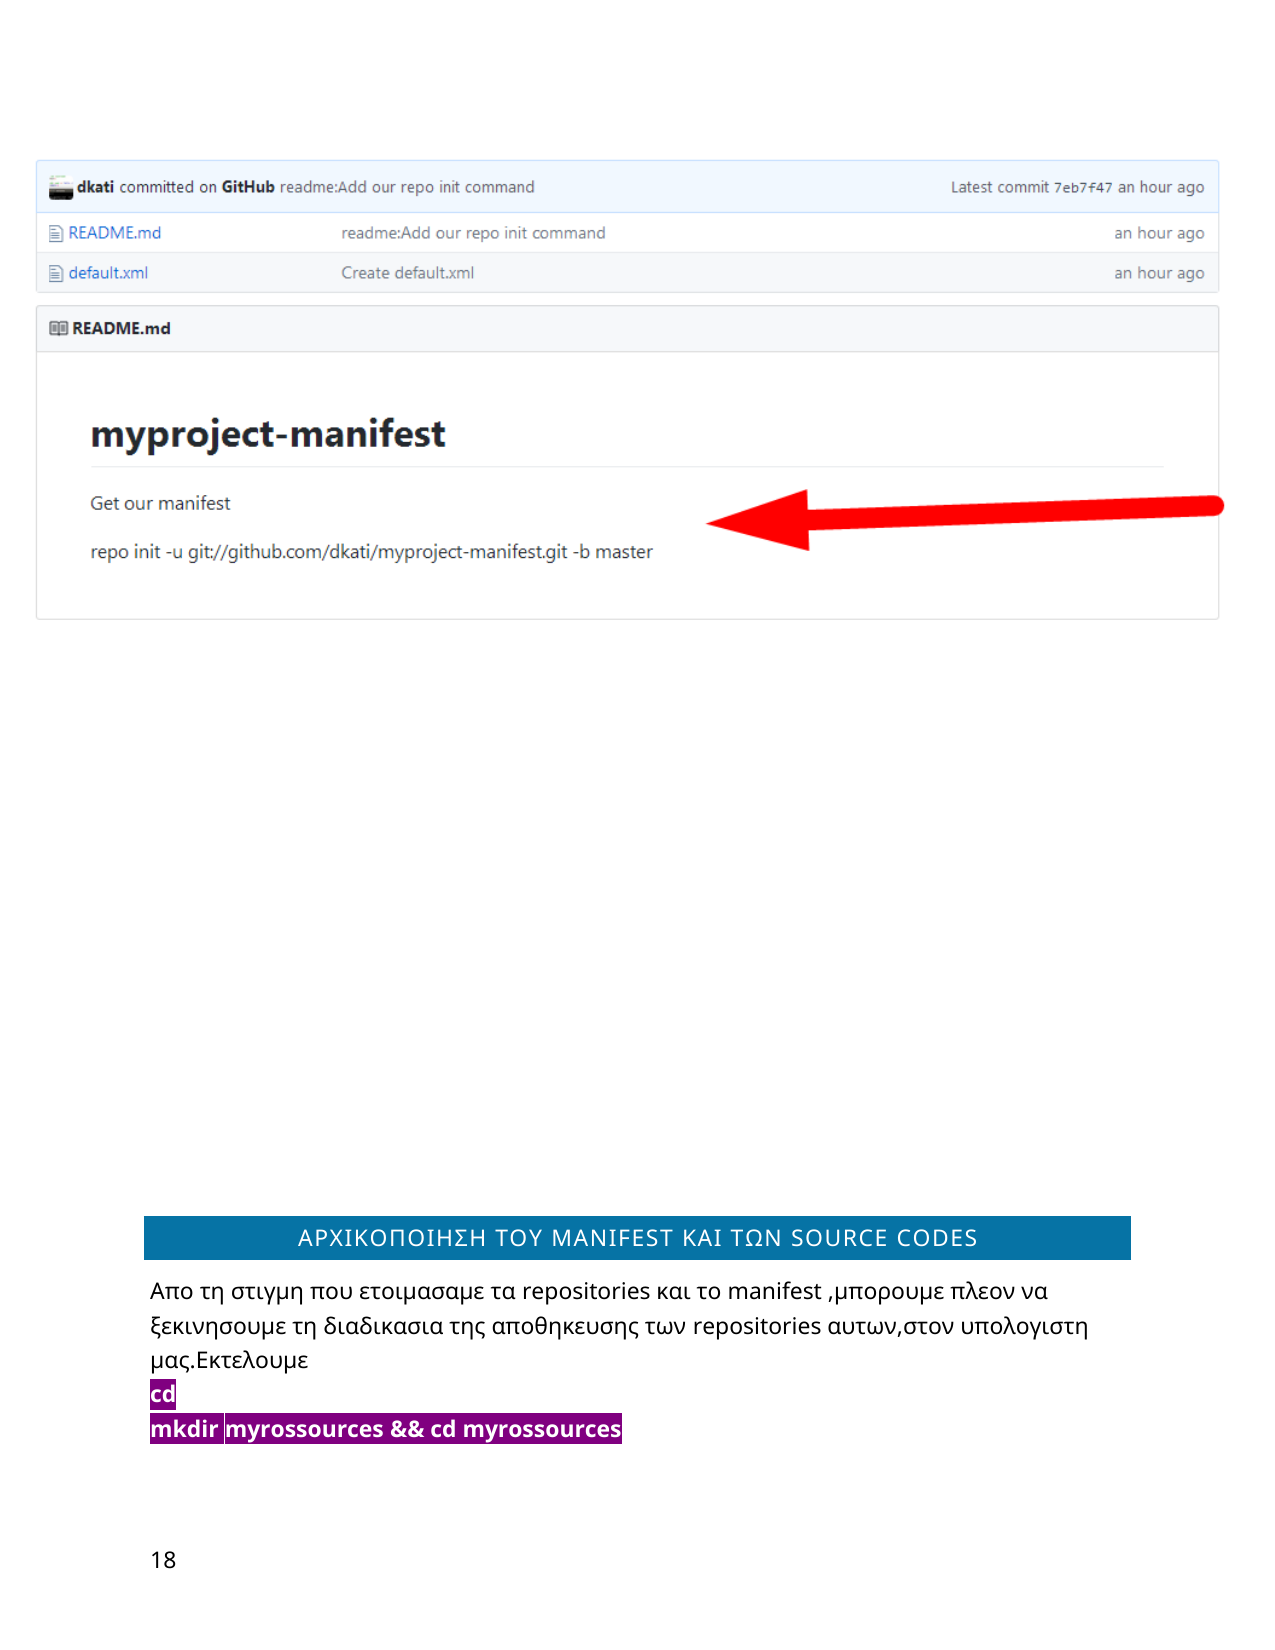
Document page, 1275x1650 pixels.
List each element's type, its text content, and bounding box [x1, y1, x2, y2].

subtitle αρχικοποιηση του manifest και των source codes [150, 1222, 1125, 1253]
text Απο τη στιγμη που ετοιμασαμε τα repositories και το manifest ,μπορουμε πλεον να ξεκινησουμε τη διαδικασια της αποθηκευσης των repositories αυτων,στον υπολογιστη μας.Εκτελουμε cd mkdir myrossources && cd myrossources [150, 1275, 1125, 1444]
picture [0, 150, 1275, 643]
